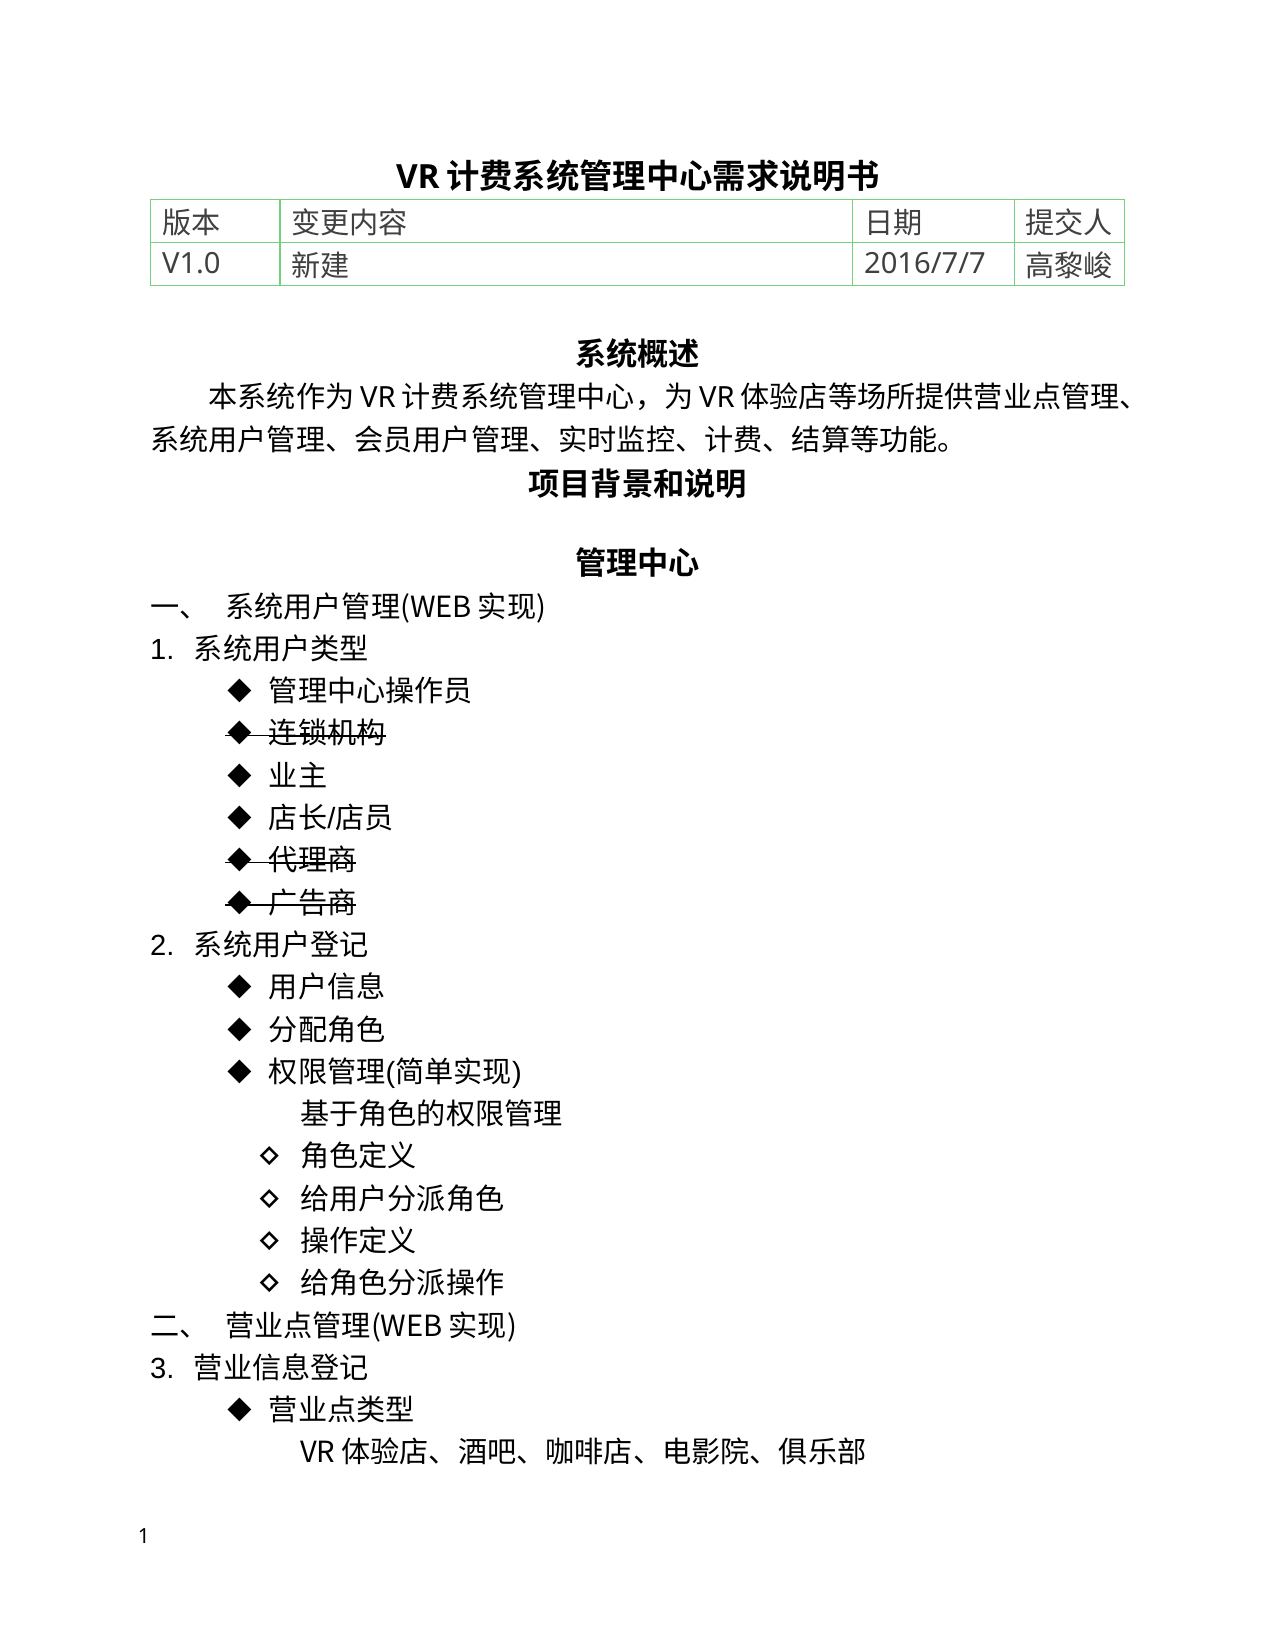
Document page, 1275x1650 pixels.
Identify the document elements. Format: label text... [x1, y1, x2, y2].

table_header 变更内容 [281, 200, 852, 242]
subtitle 营业点类型 [225, 1387, 1125, 1429]
subtitle 连锁机构 [225, 710, 1125, 752]
subtitle 操作定义 [256, 1217, 1125, 1260]
table_cell 2016/7/7 [853, 243, 1014, 285]
table_cell V1.0 [151, 243, 279, 285]
subtitle 系统用户管理(Web实现) [150, 583, 1125, 625]
table_header 日期 [853, 200, 1014, 242]
text 系统概述 [150, 329, 1125, 374]
table_cell 新建 [281, 243, 852, 285]
text 基于角色的权限管理 [300, 1091, 1125, 1133]
subtitle 营业点管理(Web实现) [150, 1302, 1125, 1344]
subtitle 权限管理(简单实现) [225, 1048, 1125, 1091]
text VR体验店、酒吧、咖啡店、电影院、俱乐部 [300, 1429, 1125, 1471]
subtitle 业主 [225, 752, 1125, 794]
subtitle 给用户分派角色 [256, 1175, 1125, 1217]
text 本系统作为VR计费系统管理中心，为VR体验店等场所提供营业点管理、系统用户管理、会员用户管理、实时监控、计费、结算等功能。 [150, 374, 1125, 459]
subtitle 角色定义 [256, 1133, 1125, 1175]
table_header 提交人 [1015, 200, 1124, 242]
subtitle 店长/店员 [225, 794, 1125, 837]
subtitle 用户信息 [225, 964, 1125, 1006]
subtitle 代理商 [225, 837, 1125, 879]
subtitle 分配角色 [225, 1006, 1125, 1048]
text 管理中心 [150, 538, 1125, 583]
subtitle 营业信息登记 [150, 1344, 1125, 1387]
subtitle 管理中心操作员 [225, 668, 1125, 710]
text VR计费系统管理中心需求说明书 [150, 150, 1125, 198]
subtitle 系统用户类型 [150, 625, 1125, 668]
subtitle 给角色分派操作 [256, 1260, 1125, 1302]
text 项目背景和说明 [150, 459, 1125, 504]
table_cell 高黎峻 [1015, 243, 1124, 285]
table_header 版本 [151, 200, 279, 242]
subtitle 系统用户登记 [150, 921, 1125, 964]
subtitle 广告商 [225, 879, 1125, 921]
